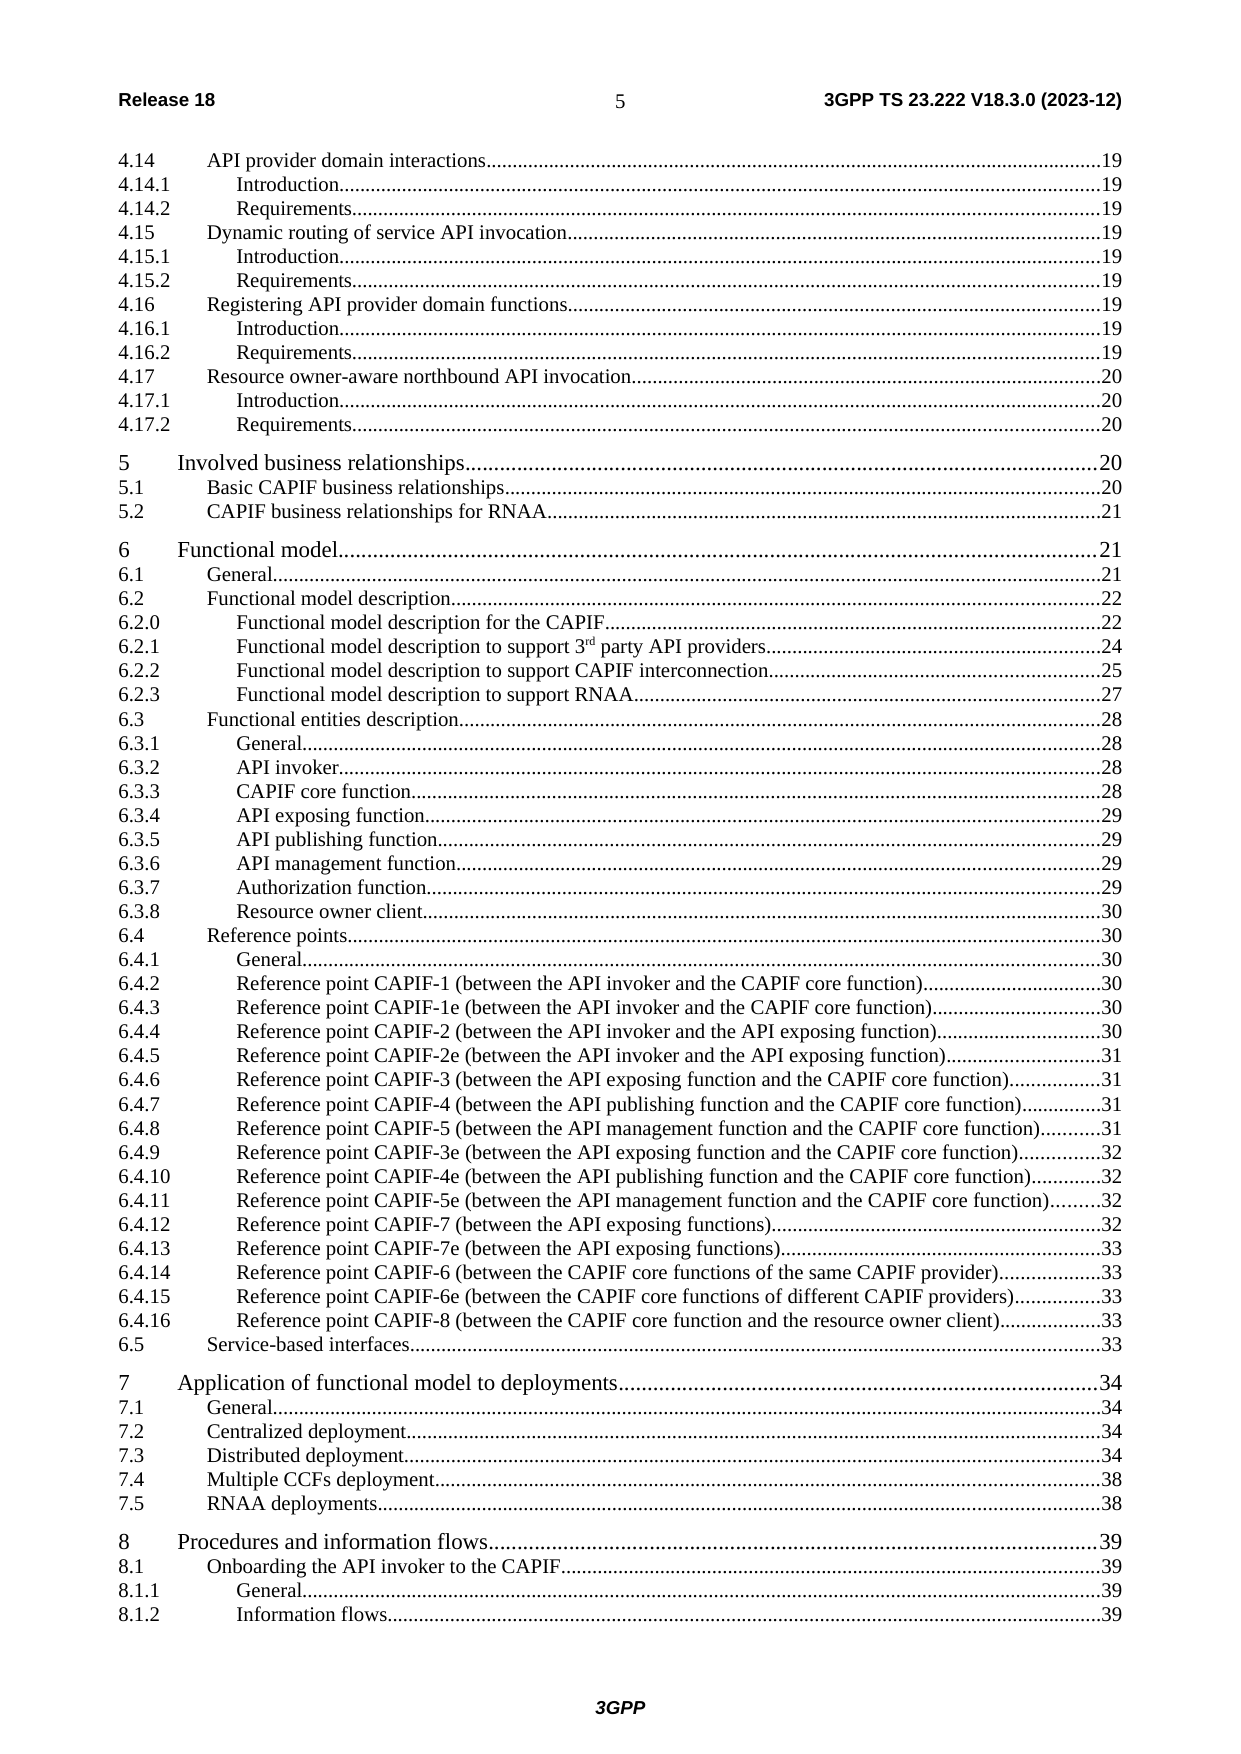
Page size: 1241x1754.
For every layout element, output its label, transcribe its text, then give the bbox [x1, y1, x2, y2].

text 6.3.3 CAPIF core function 28 [118, 779, 1122, 803]
text 6.3.4 API exposing function 29 [118, 803, 1122, 827]
text 6 Functional model 21 [118, 536, 1078, 562]
text 4.16 Registering API provider domain functions 19 [118, 292, 1078, 316]
text 4.17 Resource owner-aware northbound API invocation 20 [118, 364, 1078, 388]
text 6.2.3 Functional model description to support RNAA 27 [118, 682, 1122, 706]
text 6.4.5 Reference point CAPIF-2e (between the API invoker and the API exposing function) 31 [118, 1043, 1122, 1067]
text 8.1.1 General 39 [118, 1578, 1122, 1602]
text 7.5 RNAA deployments 38 [118, 1491, 1078, 1515]
text 7.3 Distributed deployment 34 [118, 1443, 1078, 1467]
text 6.4.11 Reference point CAPIF-5e (between the API management function and the CAPIF core function) 32 [118, 1188, 1122, 1212]
text 4.14.2 Requirements 19 [118, 196, 1122, 220]
text 7.4 Multiple CCFs deployment 38 [118, 1467, 1078, 1491]
text 6.4.2 Reference point CAPIF-1 (between the API invoker and the CAPIF core function) 30 [118, 971, 1122, 995]
text 4.16.2 Requirements 19 [118, 340, 1122, 364]
text 4.14 API provider domain interactions 19 [118, 147, 1078, 172]
text 8.1 Onboarding the API invoker to the CAPIF 39 [118, 1554, 1078, 1578]
text 8.1.2 Information flows 39 [118, 1602, 1122, 1626]
text 4.15.1 Introduction 19 [118, 244, 1122, 268]
text 6.4.6 Reference point CAPIF-3 (between the API exposing function and the CAPIF core function) 31 [118, 1067, 1122, 1091]
text 6.4.12 Reference point CAPIF-7 (between the API exposing functions) 32 [118, 1212, 1122, 1236]
text 4.17.2 Requirements 20 [118, 412, 1122, 436]
text 6.2 Functional model description 22 [118, 586, 1078, 610]
text 7 Application of functional model to deployments 34 [118, 1369, 1078, 1395]
text 6.2.0 Functional model description for the CAPIF 22 [118, 610, 1122, 634]
text 4.16.1 Introduction 19 [118, 316, 1122, 340]
text 6.5 Service-based interfaces 33 [118, 1332, 1078, 1356]
text 6.3.2 API invoker 28 [118, 754, 1122, 779]
text 6.3.5 API publishing function 29 [118, 827, 1122, 851]
text 6.3.8 Resource owner client 30 [118, 899, 1122, 923]
text 5.1 Basic CAPIF business relationships 20 [118, 475, 1078, 499]
text 6.4.15 Reference point CAPIF-6e (between the CAPIF core functions of different CAPIF providers) 33 [118, 1284, 1122, 1308]
text 6.4.8 Reference point CAPIF-5 (between the API management function and the CAPIF core function) 31 [118, 1116, 1122, 1139]
text 4.14.1 Introduction 19 [118, 172, 1122, 196]
text 6.2.1 Functional model description to support 3rd party API providers 24 [118, 634, 1122, 658]
text 6.3.7 Authorization function 29 [118, 875, 1122, 899]
text 5.2 CAPIF business relationships for RNAA 21 [118, 499, 1078, 523]
text 6.4.1 General 30 [118, 947, 1122, 971]
text 8 Procedures and information flows 39 [118, 1528, 1078, 1554]
text 7.2 Centralized deployment 34 [118, 1419, 1078, 1443]
text 6.4.14 Reference point CAPIF-6 (between the CAPIF core functions of the same CAPIF provider) 33 [118, 1260, 1122, 1284]
text 6.4.3 Reference point CAPIF-1e (between the API invoker and the CAPIF core function) 30 [118, 995, 1122, 1019]
text 6.4.16 Reference point CAPIF-8 (between the CAPIF core function and the resource owner client) 33 [118, 1308, 1122, 1332]
text 4.17.1 Introduction 20 [118, 388, 1122, 412]
text 6.4.4 Reference point CAPIF-2 (between the API invoker and the API exposing function) 30 [118, 1019, 1122, 1043]
text 6.3.1 General 28 [118, 731, 1122, 754]
text 4.15.2 Requirements 19 [118, 268, 1122, 292]
text 4.15 Dynamic routing of service API invocation 19 [118, 220, 1078, 244]
text 6.4.7 Reference point CAPIF-4 (between the API publishing function and the CAPIF core function) 31 [118, 1091, 1122, 1116]
text 6.4.9 Reference point CAPIF-3e (between the API exposing function and the CAPIF core function) 32 [118, 1139, 1122, 1164]
text 6.2.2 Functional model description to support CAPIF interconnection 25 [118, 658, 1122, 682]
text 5 Involved business relationships 20 [118, 449, 1078, 475]
text 6.4 Reference points 30 [118, 923, 1078, 947]
text 6.4.13 Reference point CAPIF-7e (between the API exposing functions) 33 [118, 1236, 1122, 1260]
text 6.3.6 API management function 29 [118, 851, 1122, 875]
text 7.1 General 34 [118, 1395, 1078, 1419]
text 6.1 General 21 [118, 562, 1078, 586]
text 6.4.10 Reference point CAPIF-4e (between the API publishing function and the CAPIF core function) 32 [118, 1164, 1122, 1188]
text 6.3 Functional entities description 28 [118, 706, 1078, 731]
